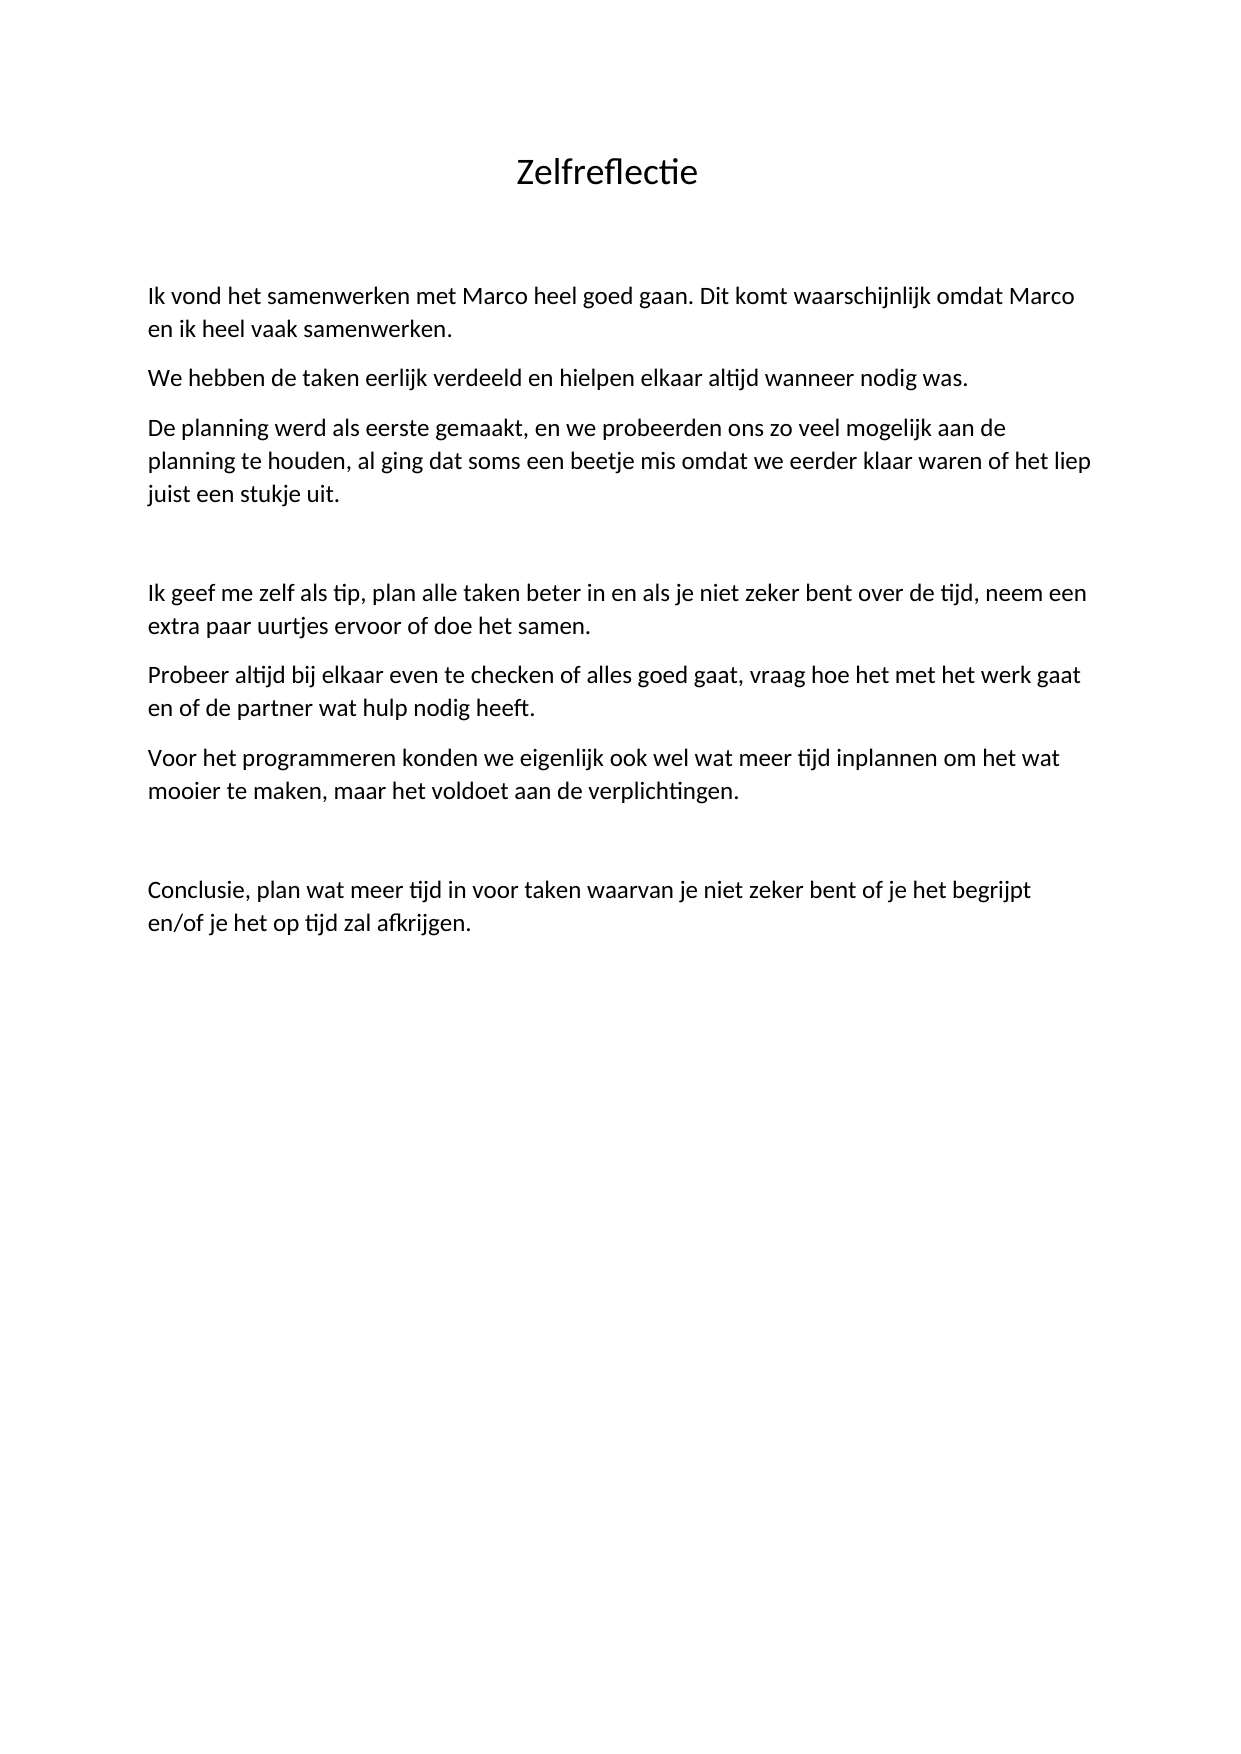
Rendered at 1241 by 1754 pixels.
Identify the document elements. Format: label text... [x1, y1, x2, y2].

text We hebben de taken eerlijk verdeeld en hielpen elkaar altijd wanneer nodig was. [148, 362, 1093, 393]
text De planning werd als eerste gemaakt, en we probeerden ons zo veel mogelijk aan de planning te houden, al ging dat soms een beetje mis omdat we eerder klaar waren of het liep juist een stukje uit. [148, 412, 1093, 508]
text Probeer altijd bij elkaar even te checken of alles goed gaat, vraag hoe het met het werk gaat en of de partner wat hulp nodig heeft. [148, 659, 1093, 723]
text Zelfreflectie [443, 148, 1093, 193]
text Ik geef me zelf als tip, plan alle taken beter in en als je niet zeker bent over de tijd, neem een extra paar uurtjes ervoor of doe het samen. [148, 577, 1093, 640]
text Voor het programmeren konden we eigenlijk ook wel wat meer tijd inplannen om het wat mooier te maken, maar het voldoet aan de verplichtingen. [148, 742, 1093, 805]
text Conclusie, plan wat meer tijd in voor taken waarvan je niet zeker bent of je het begrijpt en/of je het op tijd zal afkrijgen. [148, 874, 1093, 937]
text Ik vond het samenwerken met Marco heel goed gaan. Dit komt waarschijnlijk omdat Marco en ik heel vaak samenwerken. [148, 280, 1093, 343]
